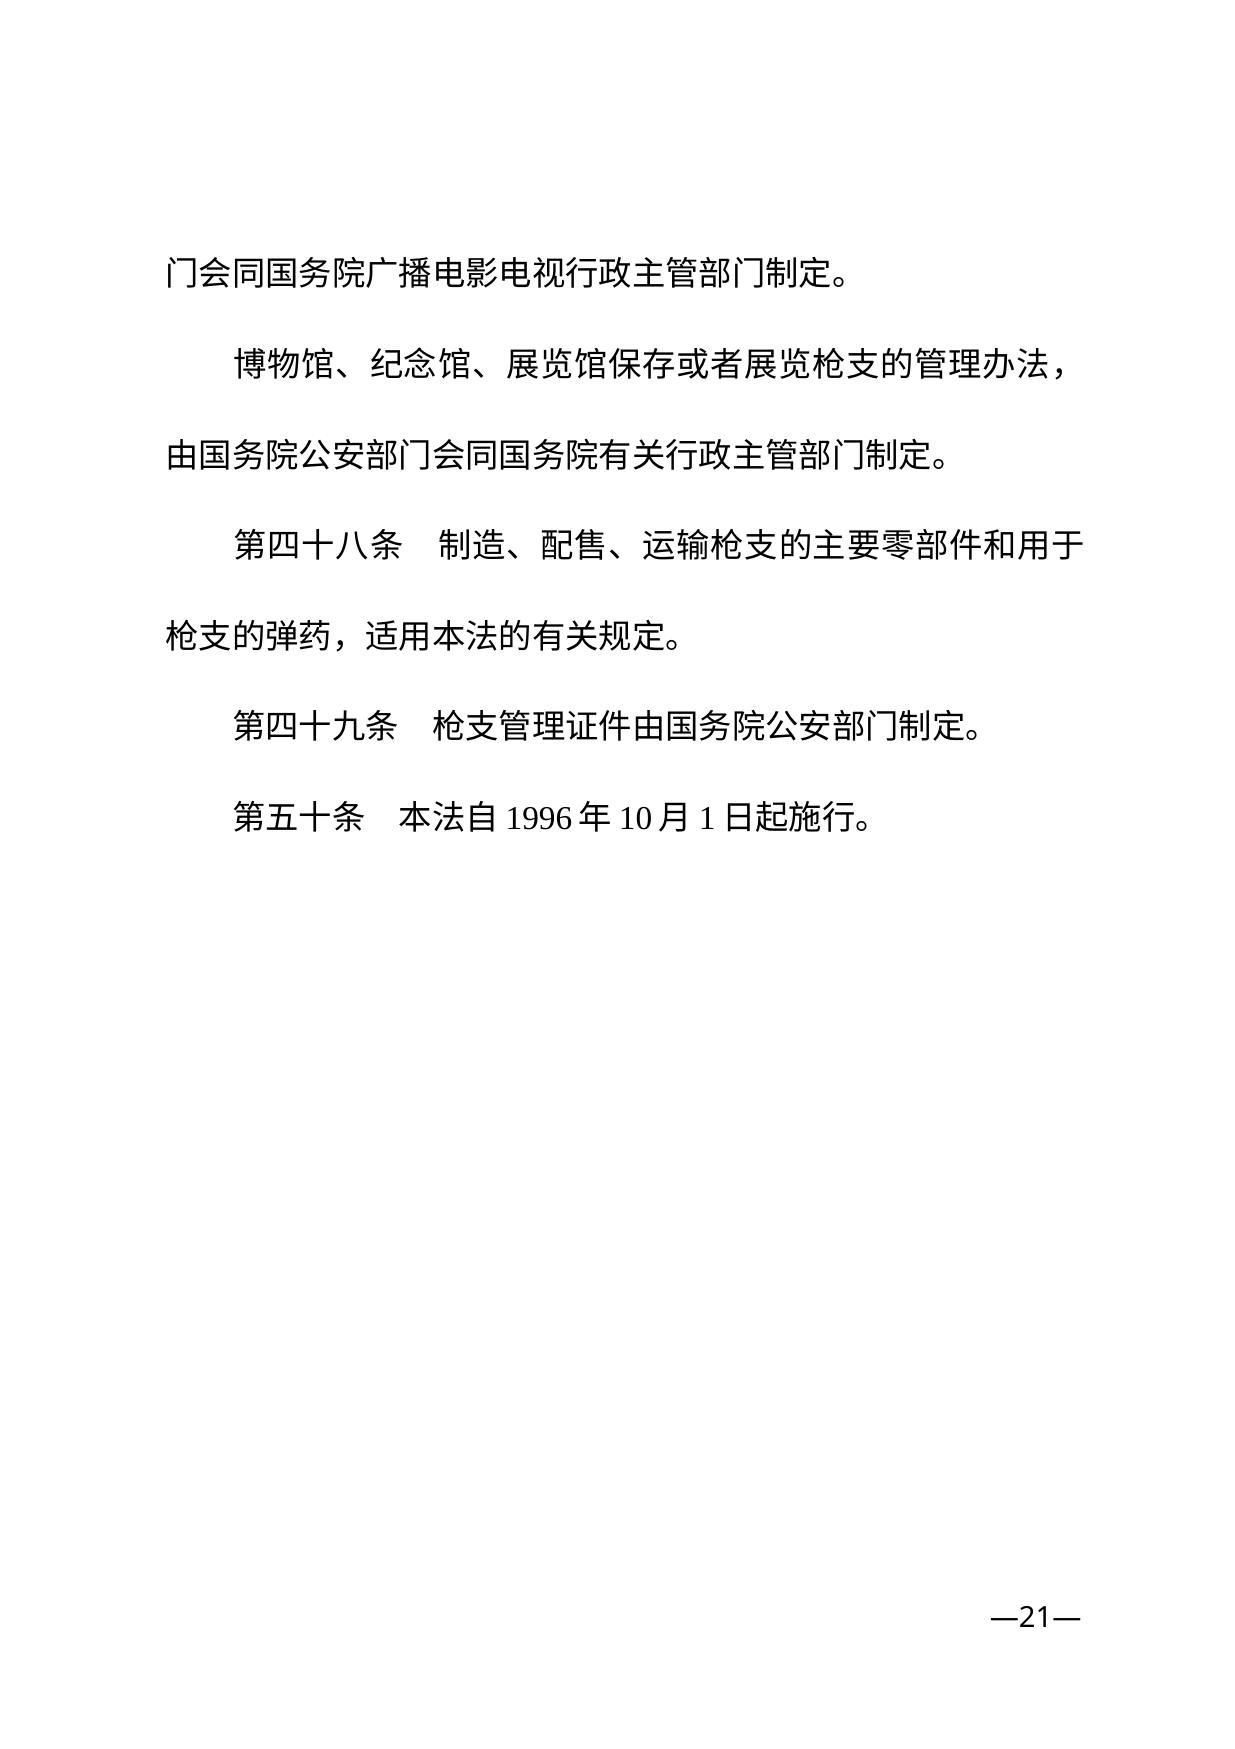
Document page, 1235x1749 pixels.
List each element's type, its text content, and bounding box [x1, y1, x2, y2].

text 第五十条 本法自1996年10月1日起施行。 [165, 770, 1087, 860]
text 博物馆、纪念馆、展览馆保存或者展览枪支的管理办法，由国务院公安部门会同国务院有关行政主管部门制定。 [165, 317, 1087, 498]
text 第四十九条 枪支管理证件由国务院公安部门制定。 [165, 679, 1087, 770]
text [165, 226, 1087, 317]
text 第四十八条 制造、配售、运输枪支的主要零部件和用于枪支的弹药，适用本法的有关规定。 [165, 498, 1087, 679]
